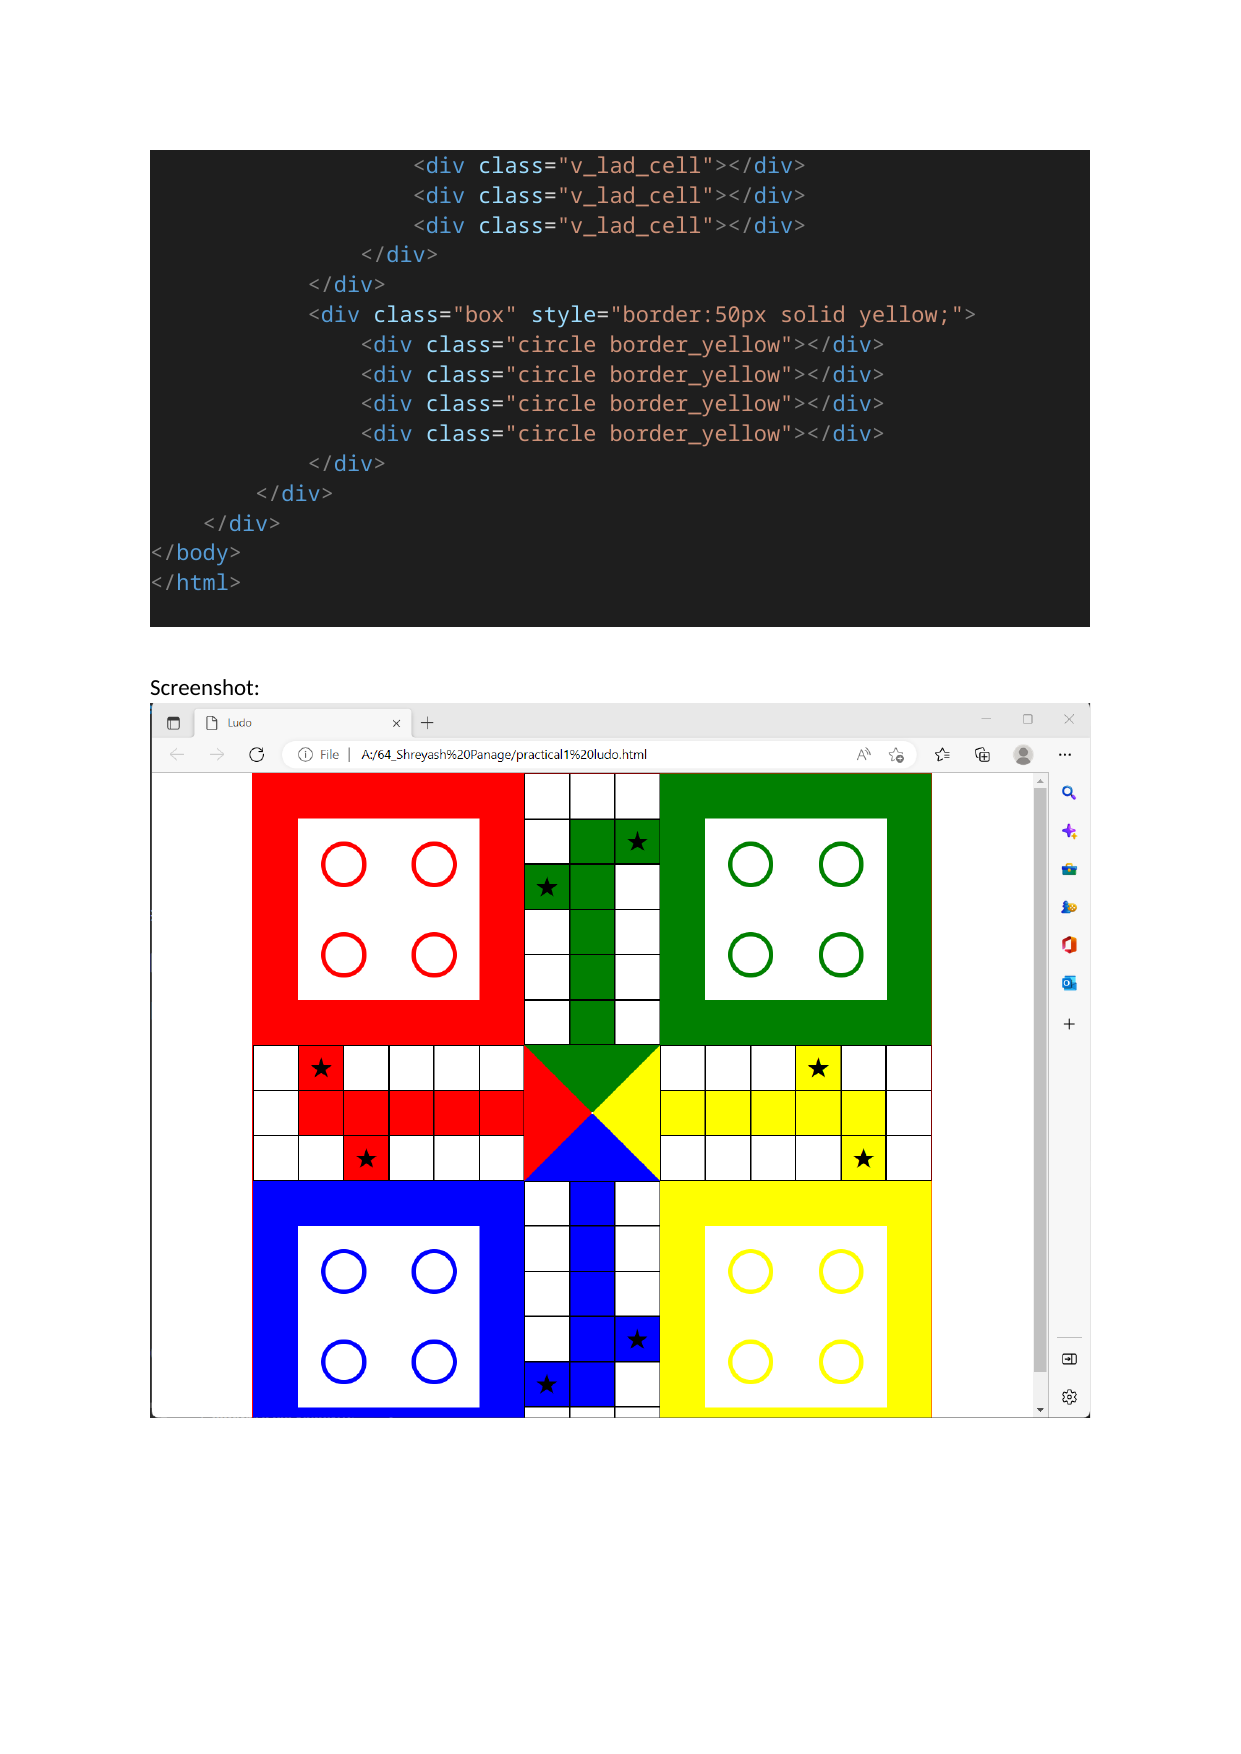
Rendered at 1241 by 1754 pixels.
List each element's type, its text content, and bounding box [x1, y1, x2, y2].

text <div class="circle border_yellow"></div> [150, 388, 1090, 418]
text <div class="v_lad_cell"></div> [150, 180, 1090, 209]
text </div> [150, 239, 1090, 269]
text </div> [150, 448, 1090, 478]
text <div class="circle border_yellow"></div> [150, 358, 1090, 388]
text <div class="box" style="border:50px solid yellow;"> [150, 299, 1090, 329]
picture [150, 703, 1091, 1418]
text <div class="v_lad_cell"></div> [150, 209, 1090, 239]
text </html> [150, 567, 1090, 597]
text <div class="circle border_yellow"></div> [150, 329, 1090, 358]
text </div> [150, 507, 1090, 537]
text </div> [150, 269, 1090, 299]
text <div class="v_lad_cell"></div> [150, 150, 1090, 180]
text </body> [150, 537, 1090, 567]
text </div> [150, 478, 1090, 507]
text <div class="circle border_yellow"></div> [150, 418, 1090, 448]
text Screenshot: [150, 673, 1090, 703]
